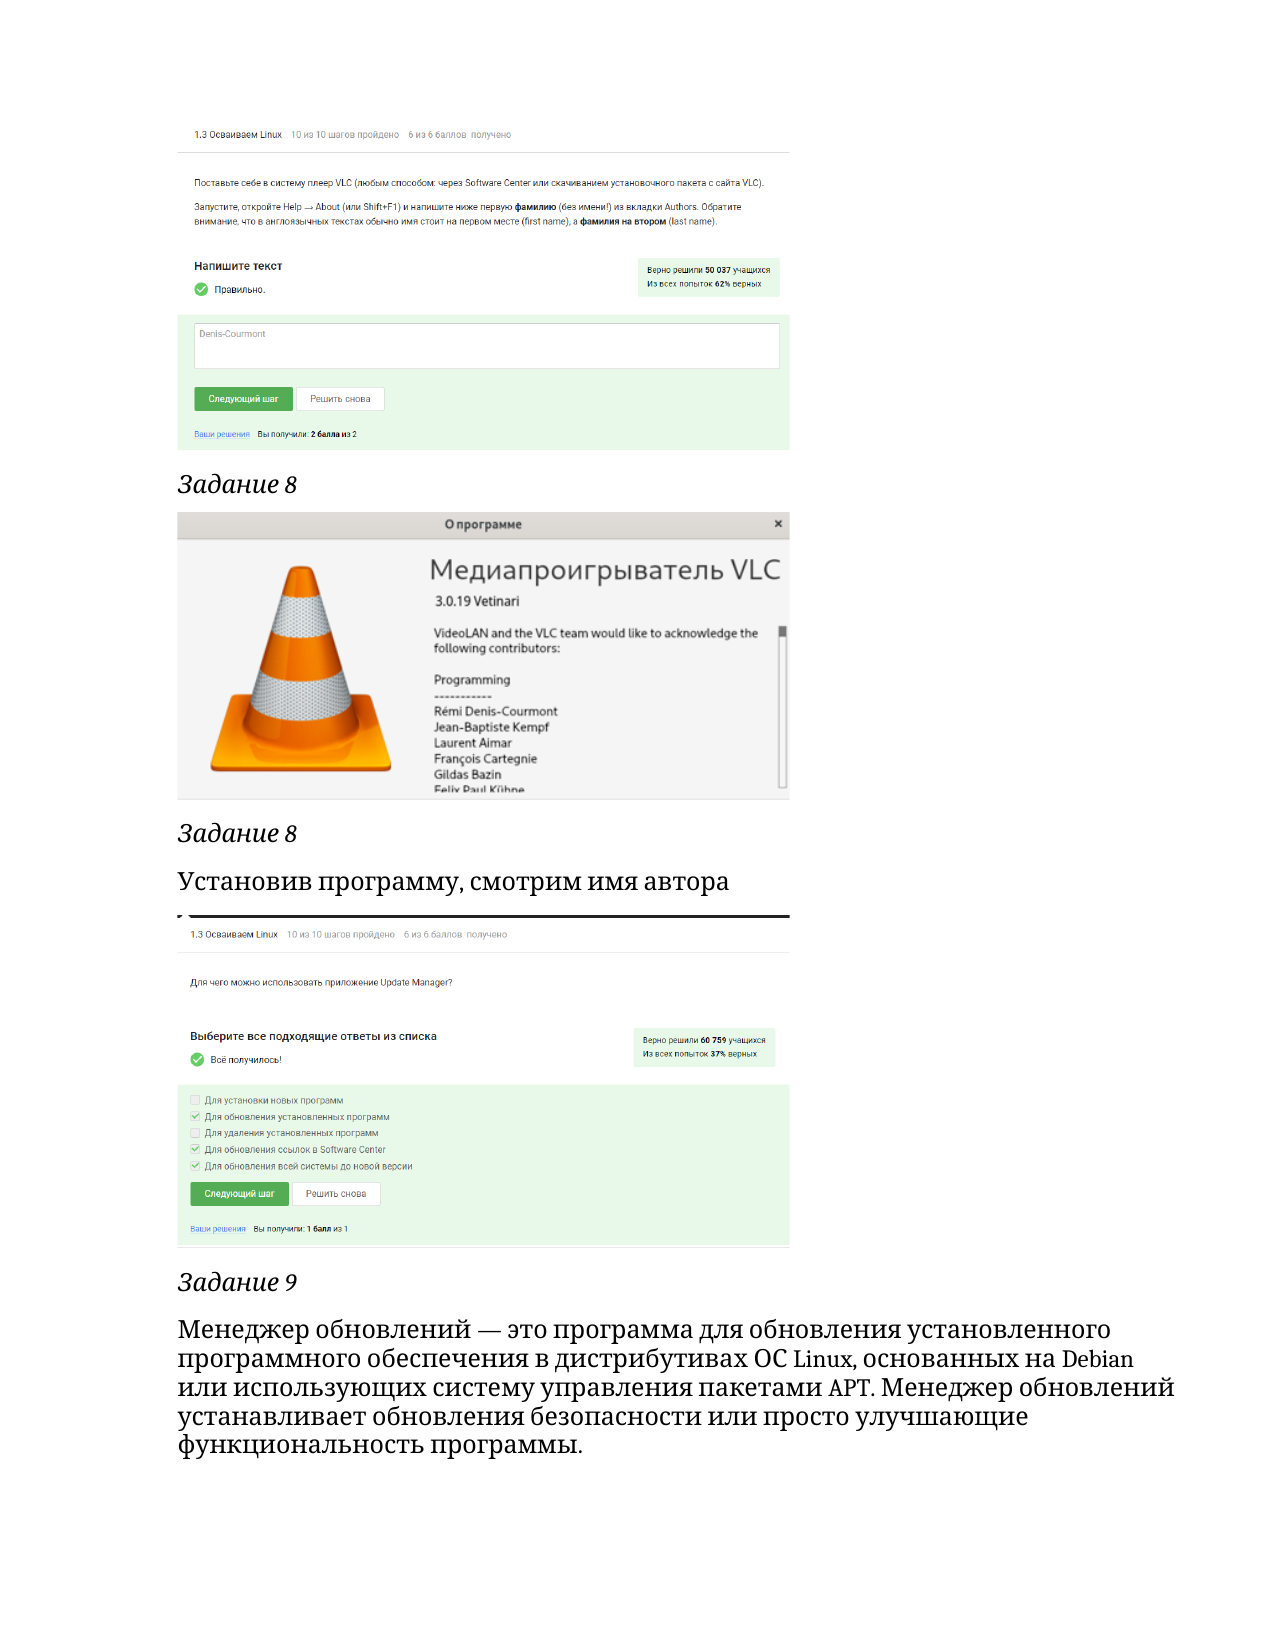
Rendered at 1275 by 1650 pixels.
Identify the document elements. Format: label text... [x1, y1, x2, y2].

text Задание 9 [177, 1269, 1186, 1297]
text Установив программу, смотрим имя автора [177, 868, 1186, 896]
text Задание 8 [177, 820, 1186, 849]
text Менеджер обновлений — это программа для обновления установленного программного обеспечения в дистрибутивах ОС Linux, основанных на Debian или использующих систему управления пакетами APT. Менеджер обновлений устанавливает обновления безопасности или просто улучшающие функциональность программы. [177, 1316, 1186, 1460]
picture [177, 118, 790, 451]
text Задание 8 [177, 471, 1186, 500]
picture [177, 915, 790, 1248]
picture [177, 512, 790, 800]
